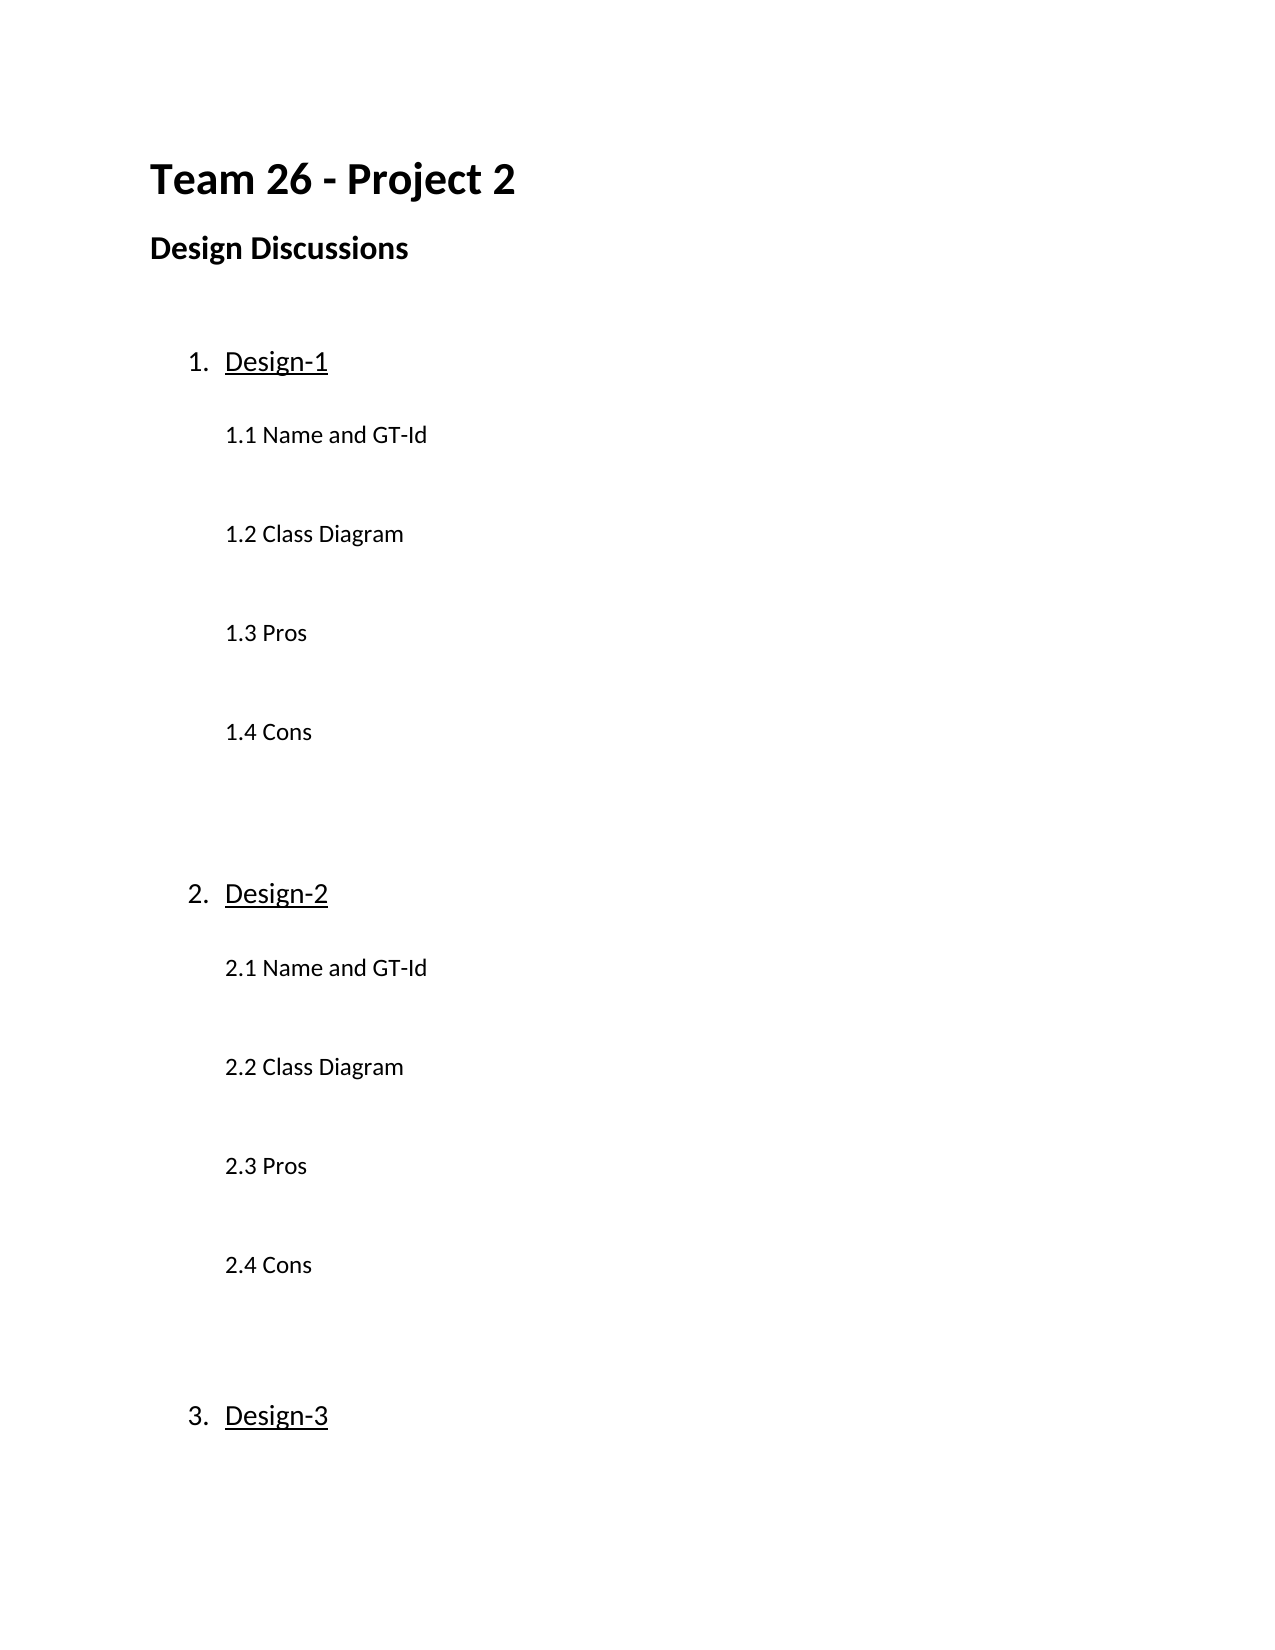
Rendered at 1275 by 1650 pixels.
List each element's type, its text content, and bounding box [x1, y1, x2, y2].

list Design-3 [187, 1397, 1125, 1433]
list Pros [225, 1150, 1125, 1181]
list Name and GT-Id [225, 952, 1125, 983]
list Cons [225, 716, 1125, 746]
list Design-2 [187, 876, 1125, 911]
list Class Diagram [225, 518, 1125, 549]
text Design Discussions [150, 227, 1125, 268]
list Pros [225, 617, 1125, 648]
list Class Diagram [225, 1051, 1125, 1082]
text Team 26 - Project 2 [150, 150, 1125, 206]
list Design-1 [187, 343, 1125, 378]
list Name and GT-Id [225, 419, 1125, 450]
list Cons [225, 1249, 1125, 1279]
